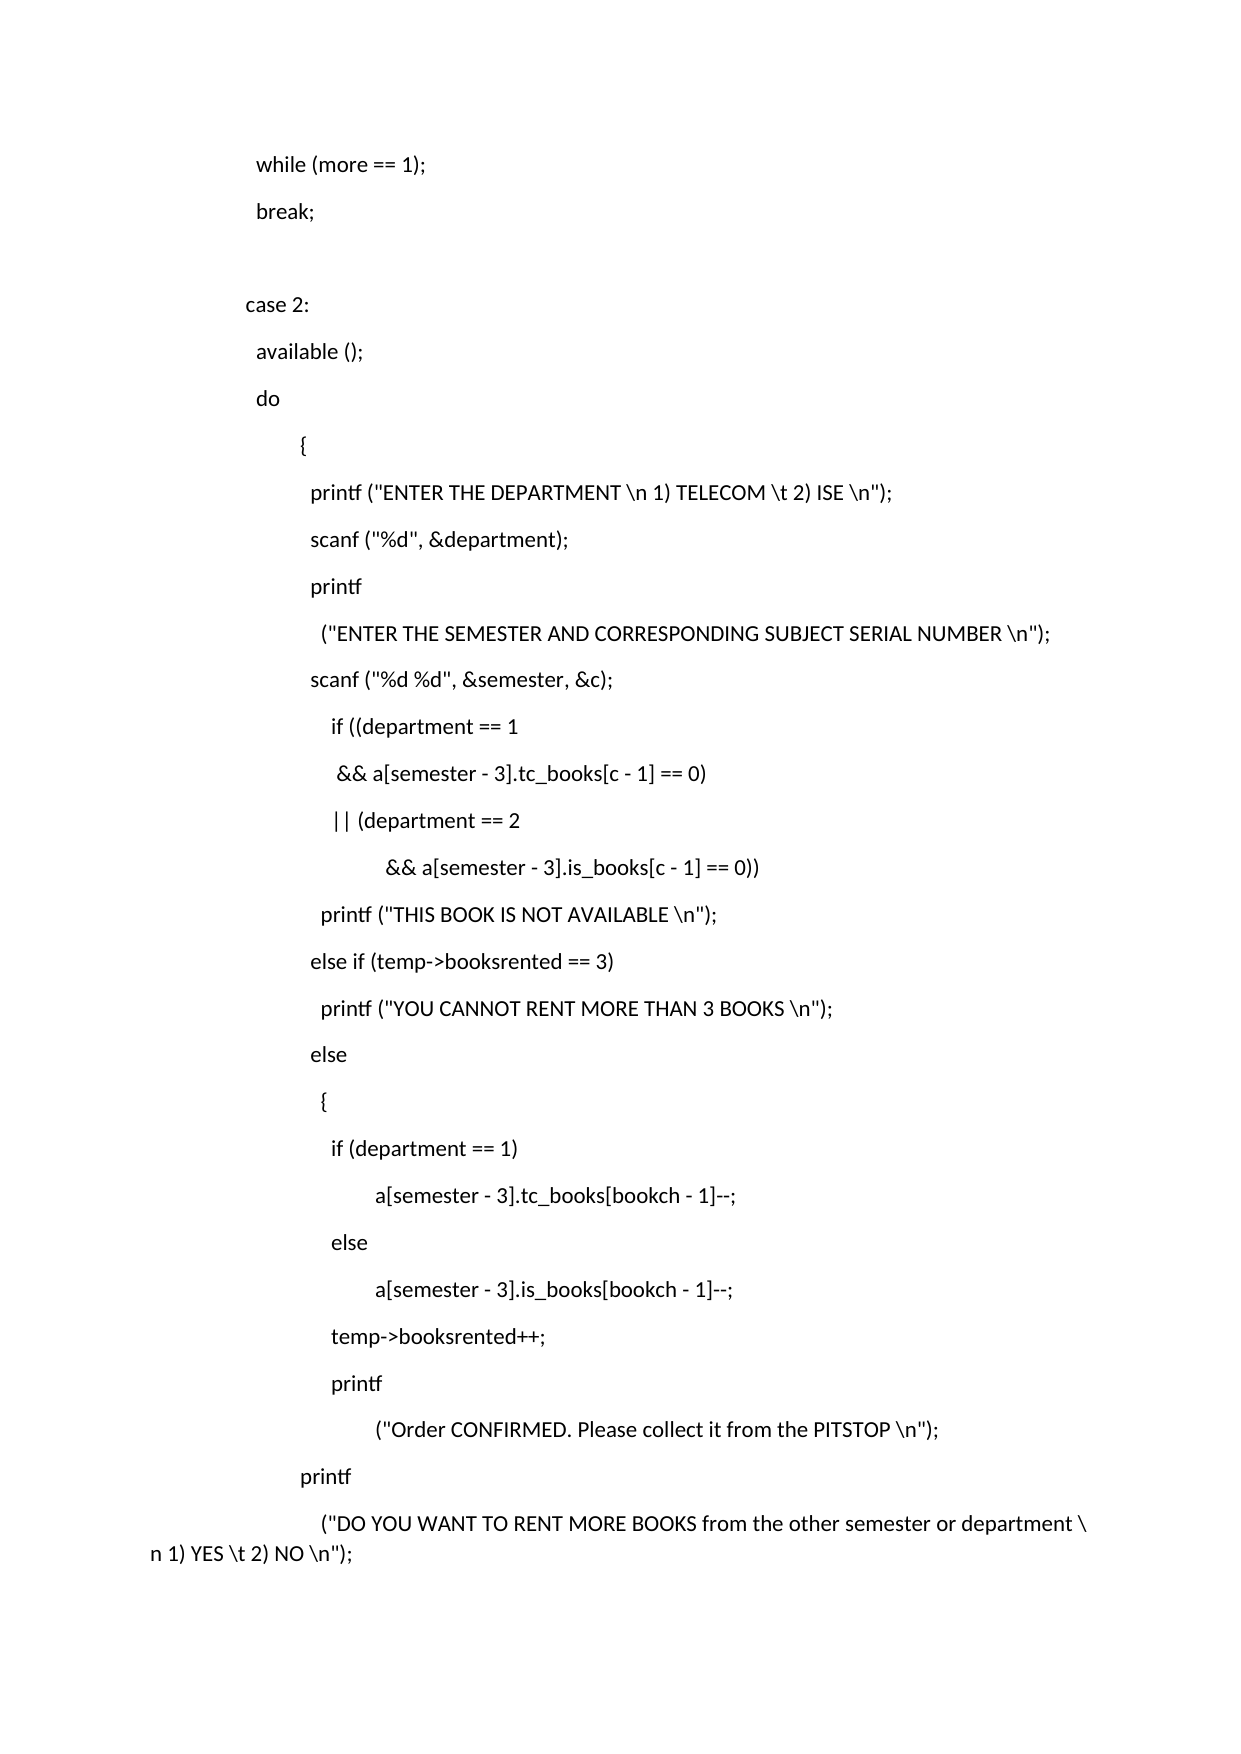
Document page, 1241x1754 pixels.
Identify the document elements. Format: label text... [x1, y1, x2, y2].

text printf ("THIS BOOK IS NOT AVAILABLE \n"); [150, 900, 1090, 928]
text while (more == 1); [150, 150, 1090, 178]
text printf [150, 572, 1090, 600]
text temp->booksrented++; [150, 1322, 1090, 1350]
text printf ("YOU CANNOT RENT MORE THAN 3 BOOKS \n"); [150, 994, 1090, 1022]
text { [150, 431, 1090, 459]
text scanf ("%d", &department); [150, 525, 1090, 553]
text printf [150, 1369, 1090, 1397]
text else [150, 1228, 1090, 1256]
text do [150, 384, 1090, 412]
text { [150, 1087, 1090, 1116]
text if (department == 1) [150, 1134, 1090, 1162]
text case 2: [150, 291, 1090, 319]
text if ((department == 1 [150, 712, 1090, 741]
text printf ("ENTER THE DEPARTMENT \n 1) TELECOM \t 2) ISE \n"); [150, 478, 1090, 506]
text ("DO YOU WANT TO RENT MORE BOOKS from the other semester or department \n 1) YES \t 2) NO \n"); [150, 1509, 1090, 1568]
text available (); [150, 337, 1090, 366]
text else if (temp->booksrented == 3) [150, 947, 1090, 975]
text a[semester - 3].is_books[bookch - 1]--; [150, 1275, 1090, 1303]
text printf [150, 1462, 1090, 1491]
text a[semester - 3].tc_books[bookch - 1]--; [150, 1181, 1090, 1209]
text ("ENTER THE SEMESTER AND CORRESPONDING SUBJECT SERIAL NUMBER \n"); [150, 619, 1090, 647]
text && a[semester - 3].is_books[c - 1] == 0)) [150, 853, 1090, 881]
text break; [150, 197, 1090, 225]
text ("Order CONFIRMED. Please collect it from the PITSTOP \n"); [150, 1416, 1090, 1444]
text && a[semester - 3].tc_books[c - 1] == 0) [150, 759, 1090, 787]
text scanf ("%d %d", &semester, &c); [150, 666, 1090, 694]
text || (department == 2 [150, 806, 1090, 834]
text else [150, 1041, 1090, 1069]
